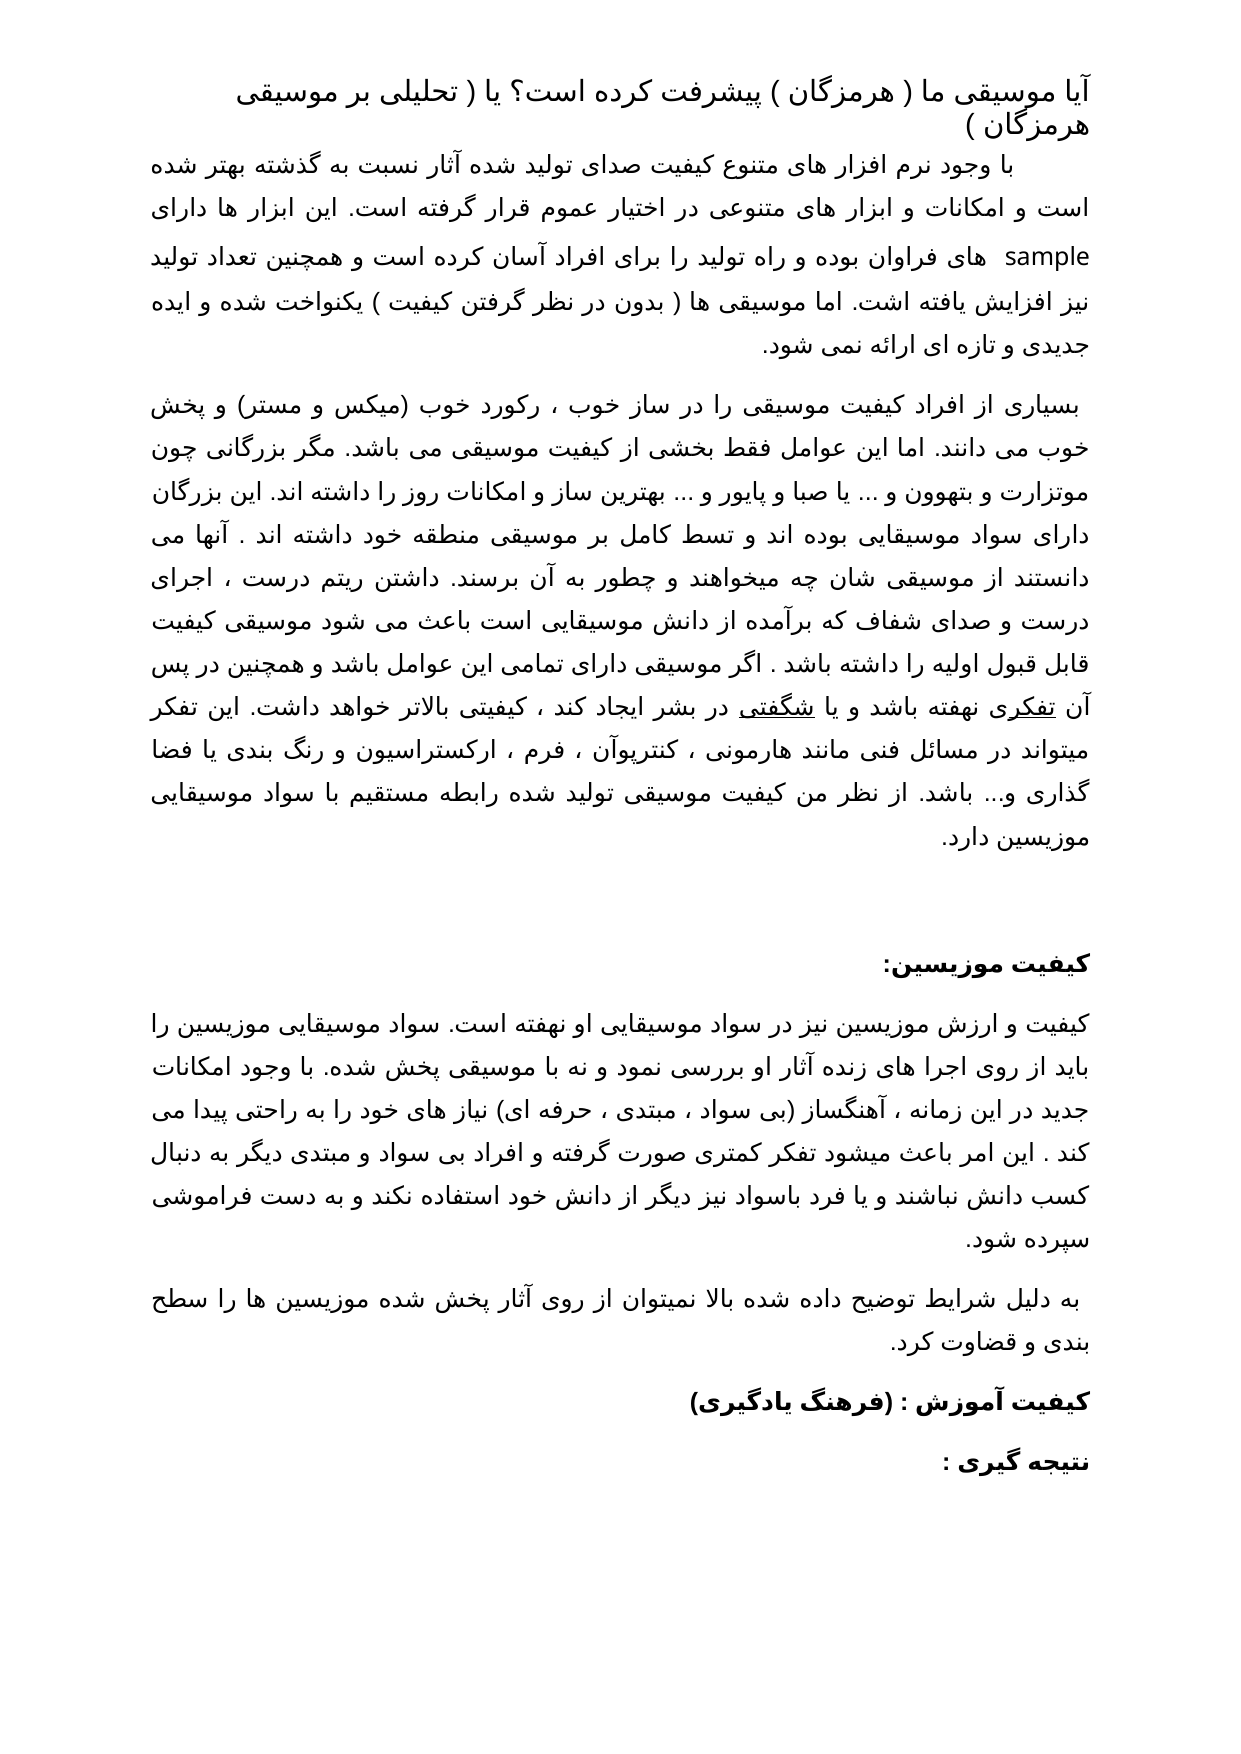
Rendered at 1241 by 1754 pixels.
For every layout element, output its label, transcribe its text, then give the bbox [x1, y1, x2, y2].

text کیفیت موزیسین: [150, 949, 1090, 978]
text به دلیل شرایط توضیح داده شده بالا نمیتوان از روی آثار پخش شده موزیسین ها را سطح بندی و قضاوت کرد. [150, 1284, 1090, 1356]
text کیفیت آموزش : (فرهنگ یادگیری) [150, 1387, 1090, 1416]
text بسیاری از افراد کیفیت موسیقی را در ساز خوب ، رکورد خوب (میکس و مستر) و پخش خوب می دانند. اما این عوامل فقط بخشی از کیفیت موسیقی می باشد. مگر بزرگانی چون موتزارت و بتهوون و ... یا صبا و پایور و ... بهترین ساز و امکانات روز را داشته اند. این بزرگان دارای سواد موسیقایی بوده اند و تسط کامل بر موسیقی منطقه خود داشته اند . آنها می دانستند از موسیقی شان چه میخواهند و چطور به آن برسند. داشتن ریتم درست ، اجرای درست و صدای شفاف که برآمده از دانش موسیقایی است باعث می شود موسیقی کیفیت قابل قبول اولیه را داشته باشد . اگر موسیقی دارای تمامی این عوامل باشد و همچنین در پس آن تفکری نهفته باشد و یا شگفتی در بشر ایجاد کند ، کیفیتی بالاتر خواهد داشت. این تفکر میتواند در مسائل فنی مانند هارمونی ، کنترپوآن ، فرم ، ارکستراسیون و رنگ بندی یا فضا گذاری و... باشد. از نظر من کیفیت موسیقی تولید شده رابطه مستقیم با سواد موسیقایی موزیسین دارد. [150, 390, 1090, 850]
text با وجود نرم افزار های متنوع کیفیت صدای تولید شده آثار نسبت به گذشته بهتر شده است و امکانات و ابزار های متنوعی در اختیار عموم قرار گرفته است. این ابزار ها دارای sample های فراوان بوده و راه تولید را برای افراد آسان کرده است و همچنین تعداد تولید نیز افزایش یافته اشت. اما موسیقی ها ( بدون در نظر گرفتن کیفیت ) یکنواخت شده و ایده جدیدی و تازه ای ارائه نمی شود. [150, 150, 1090, 359]
text نتیجه گیری : [150, 1447, 1090, 1476]
